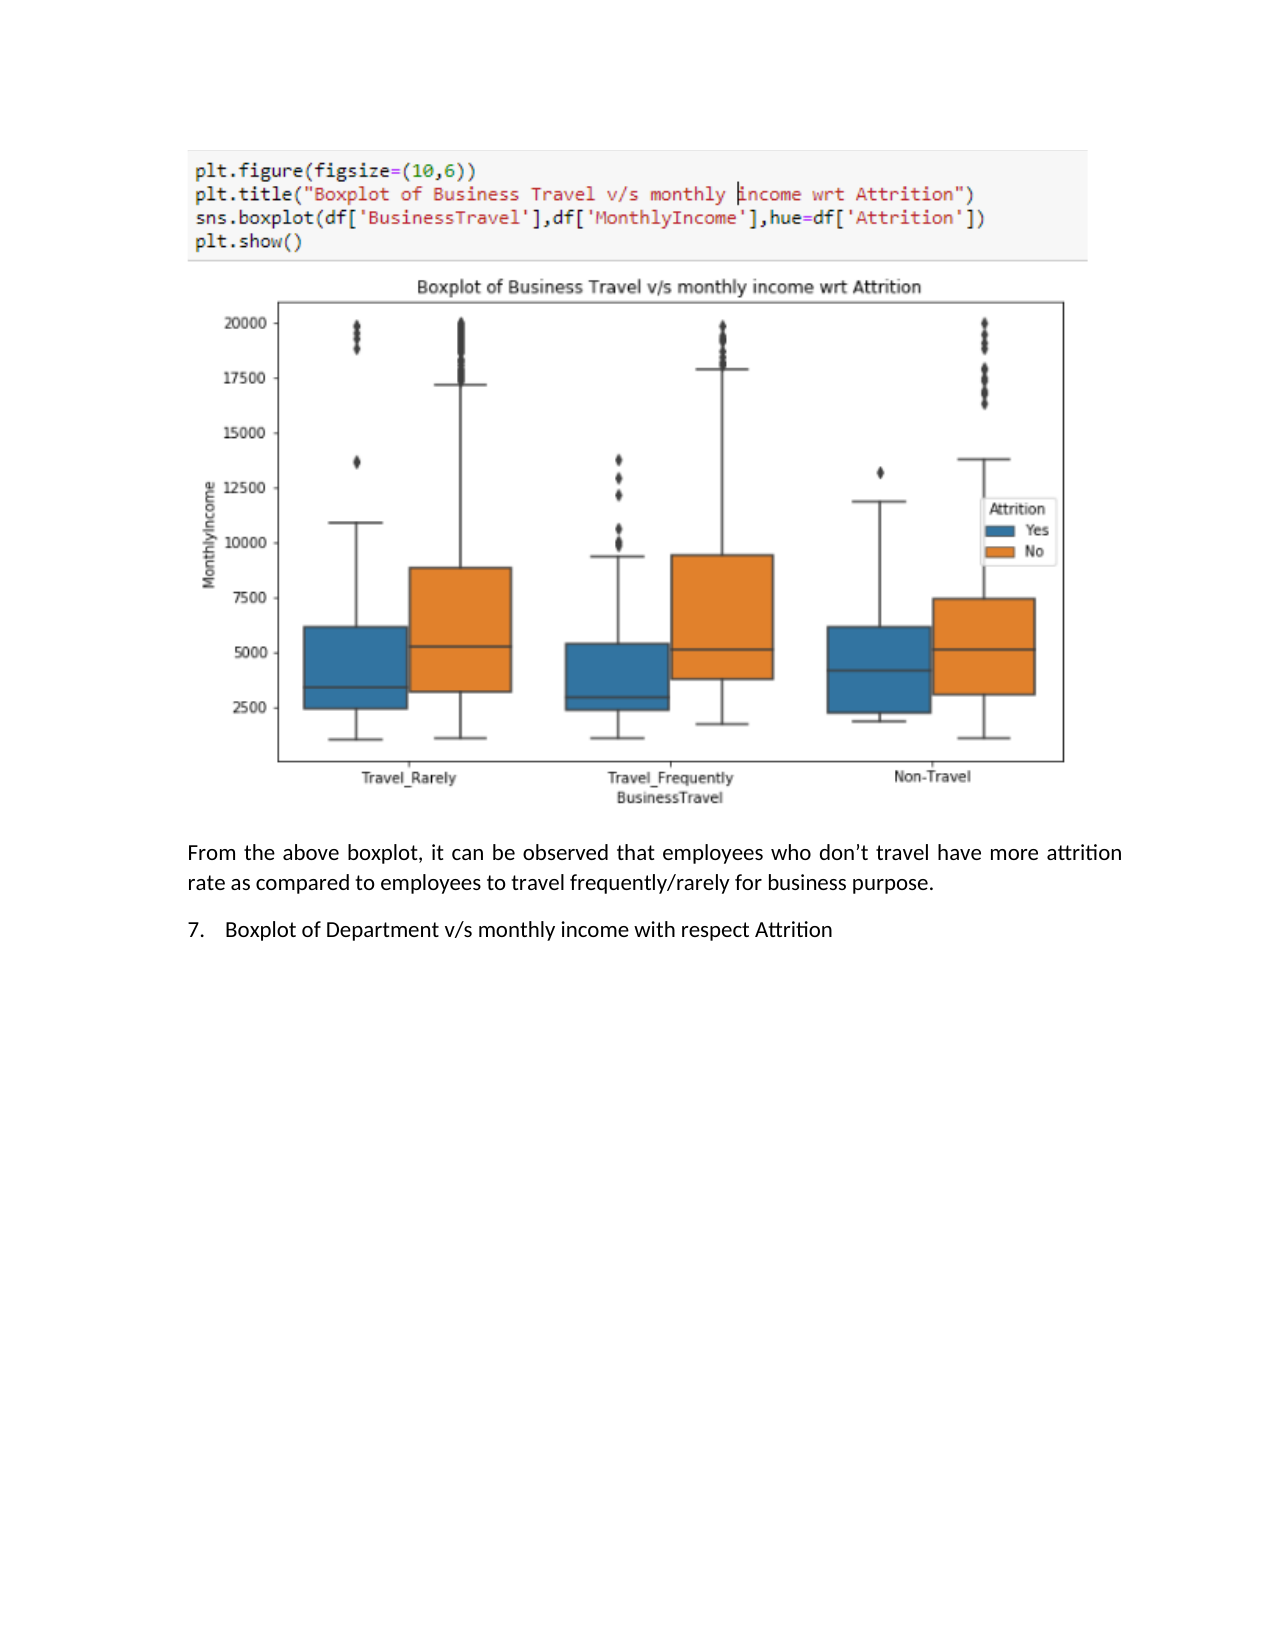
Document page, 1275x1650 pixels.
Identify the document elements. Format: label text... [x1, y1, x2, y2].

list Boxplot of Department v/s monthly income with respect Attrition [187, 915, 1125, 943]
text From the above boxplot, it can be observed that employees who don’t travel have more attrition rate as compared to employees to travel frequently/rarely for business purpose. [187, 838, 1125, 896]
picture [187, 150, 1088, 819]
